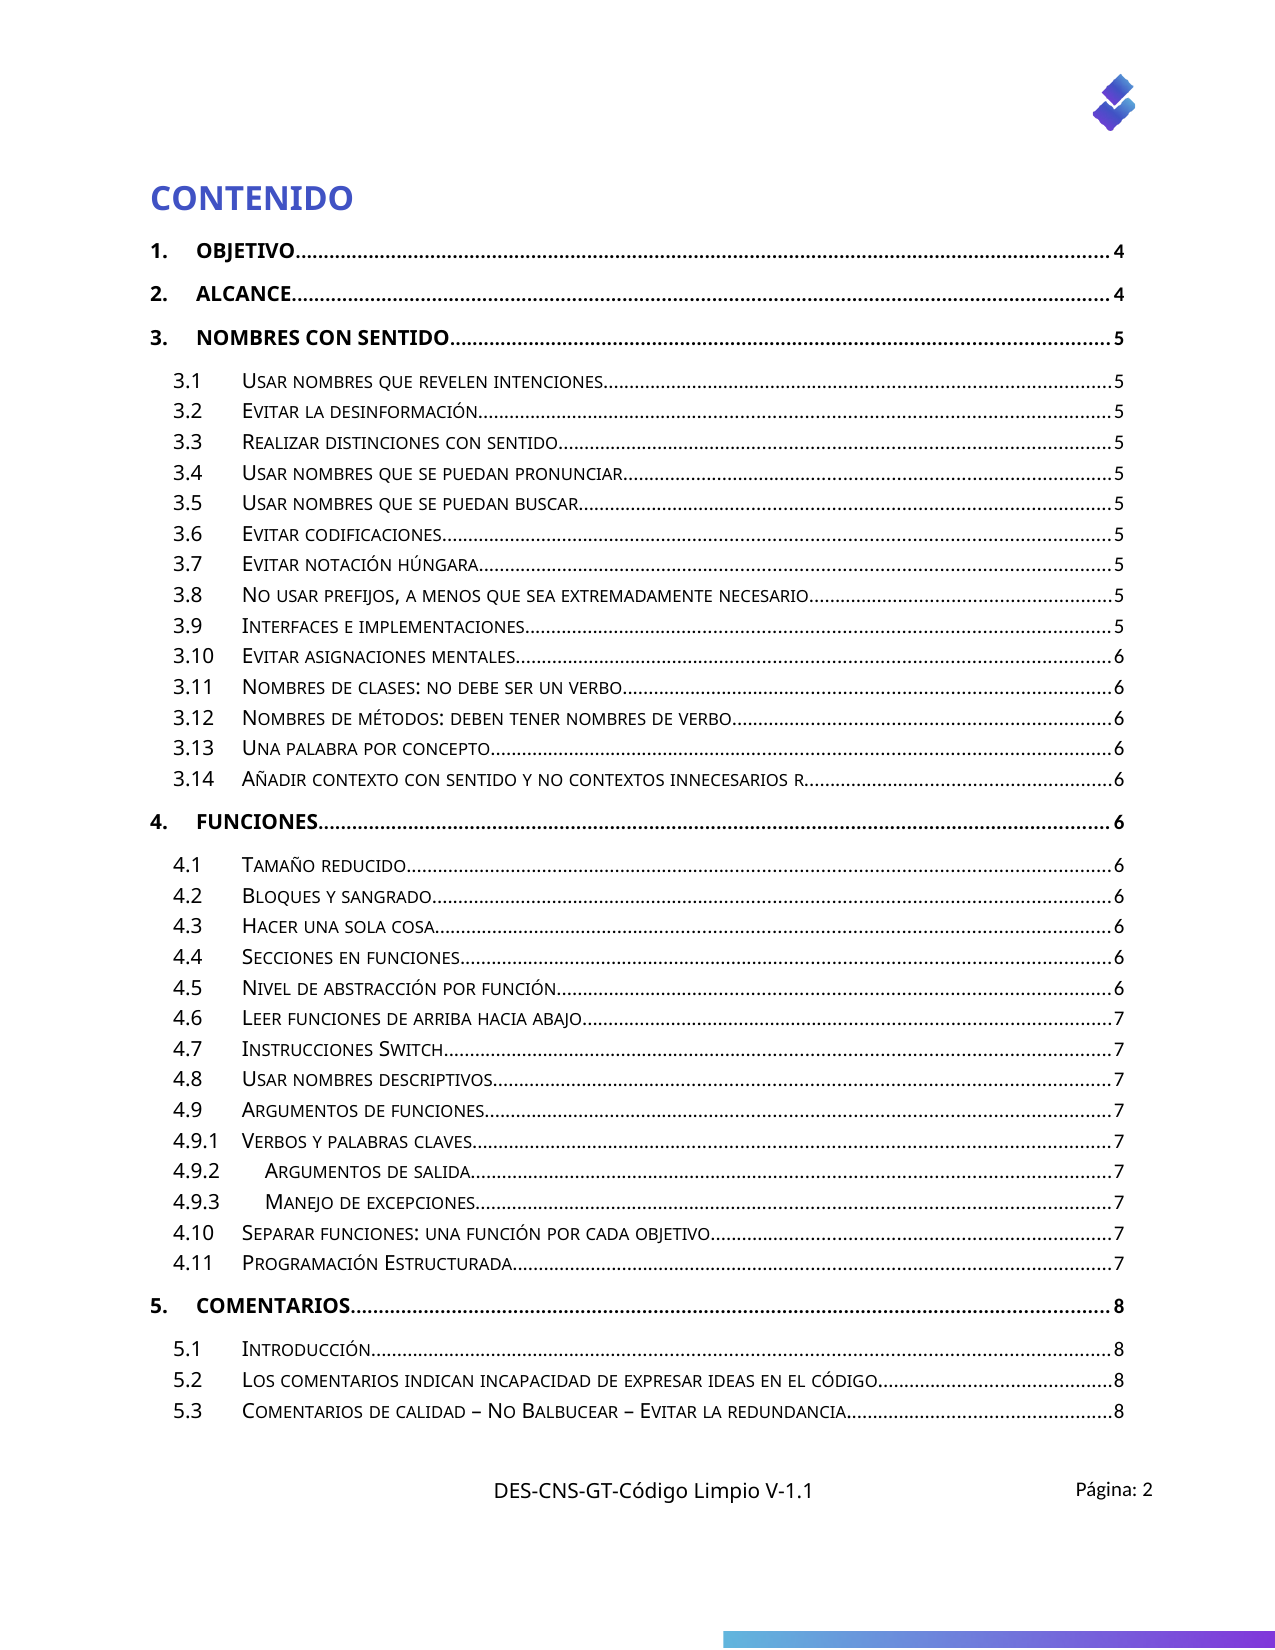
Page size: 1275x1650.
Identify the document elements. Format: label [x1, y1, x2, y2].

picture [723, 1631, 1275, 1648]
picture [1092, 73, 1136, 131]
